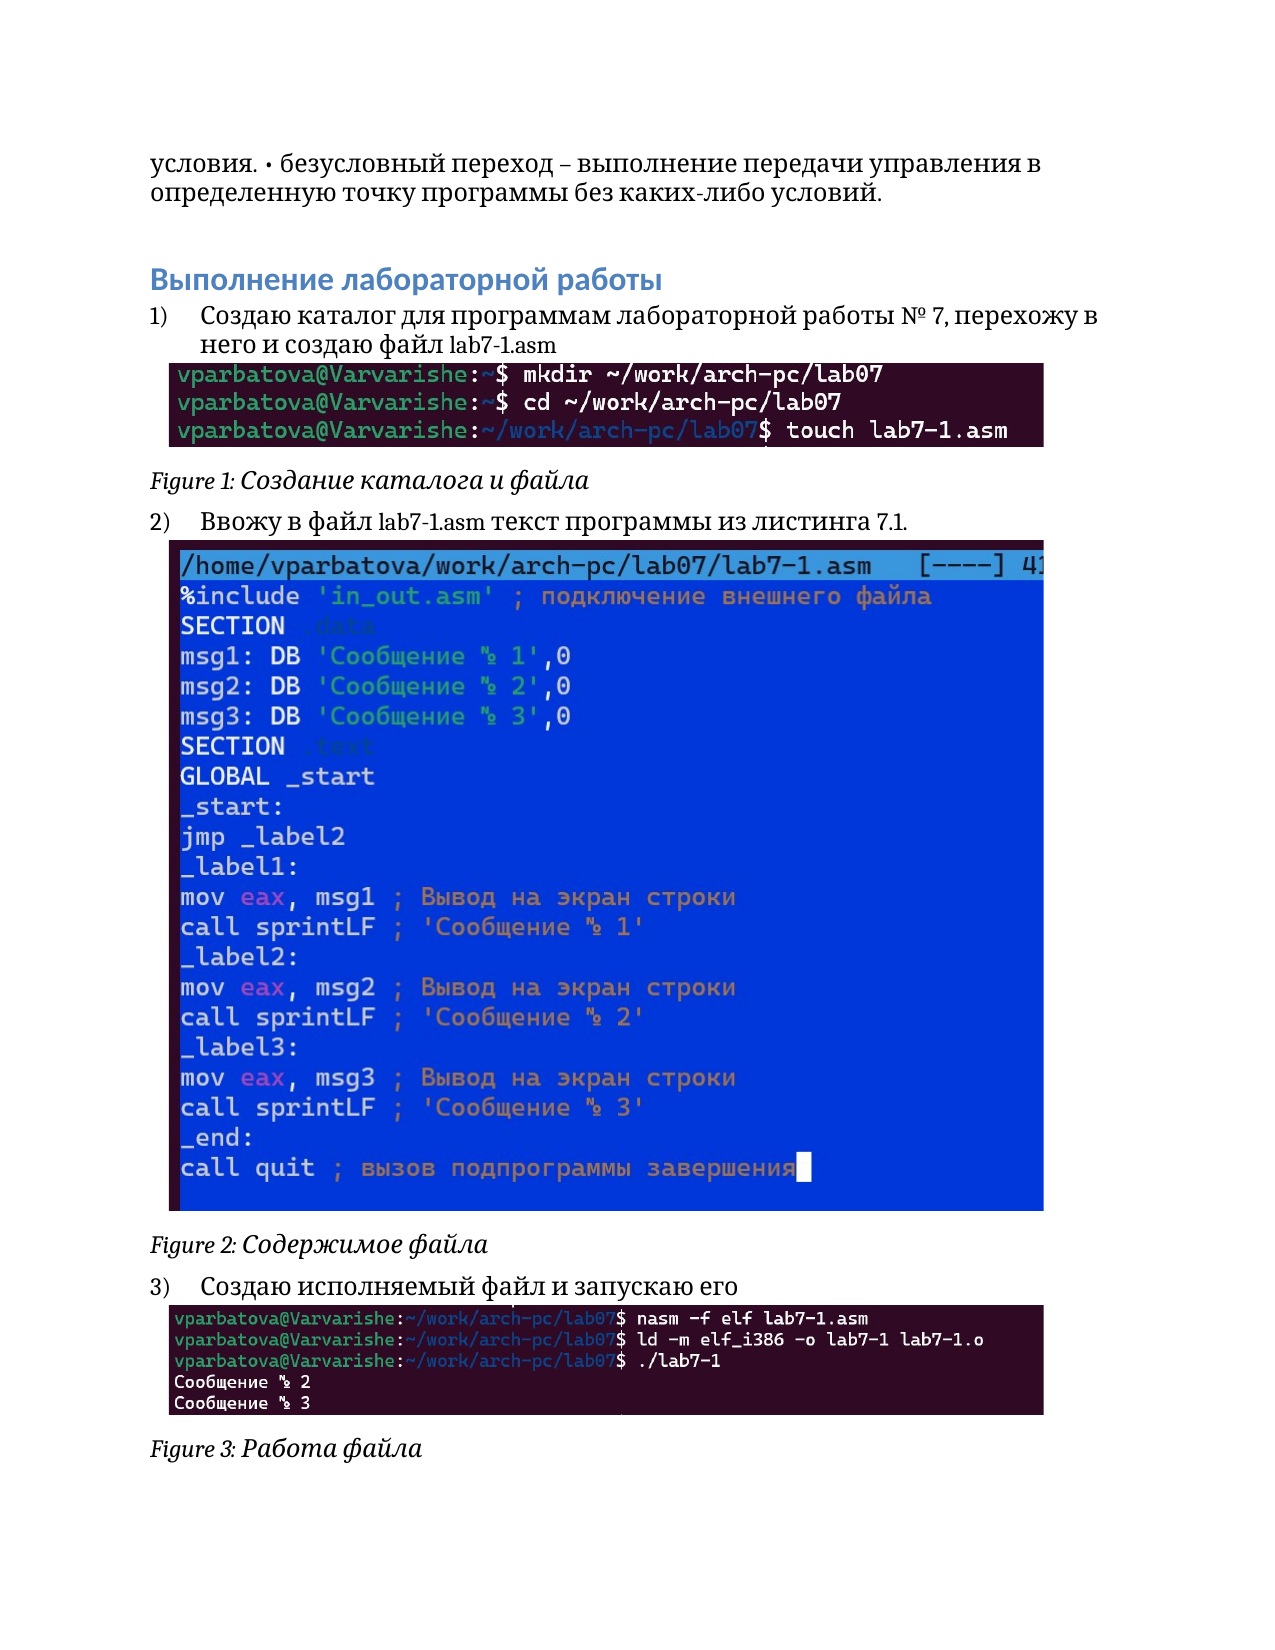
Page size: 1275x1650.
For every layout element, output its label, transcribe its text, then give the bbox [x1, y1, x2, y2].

list Создаю исполняемый файл и запускаю его [150, 1273, 1125, 1301]
text Figure 1: Создание каталога и файла [150, 467, 1125, 496]
text Figure 3: Работа файла [150, 1435, 1125, 1464]
picture [168, 363, 1044, 447]
list Создаю каталог для программам лабораторной работы № 7, перехожу в него и создаю файл lab7-1.asm [150, 302, 1125, 359]
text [150, 150, 1125, 207]
picture [168, 540, 1044, 1211]
list Ввожу в файл lab7-1.asm текст программы из листинга 7.1. [150, 508, 1125, 537]
subtitle Выполнение лабораторной работы [150, 257, 1125, 298]
picture [168, 1305, 1044, 1415]
text Figure 2: Содержимое файла [150, 1231, 1125, 1260]
